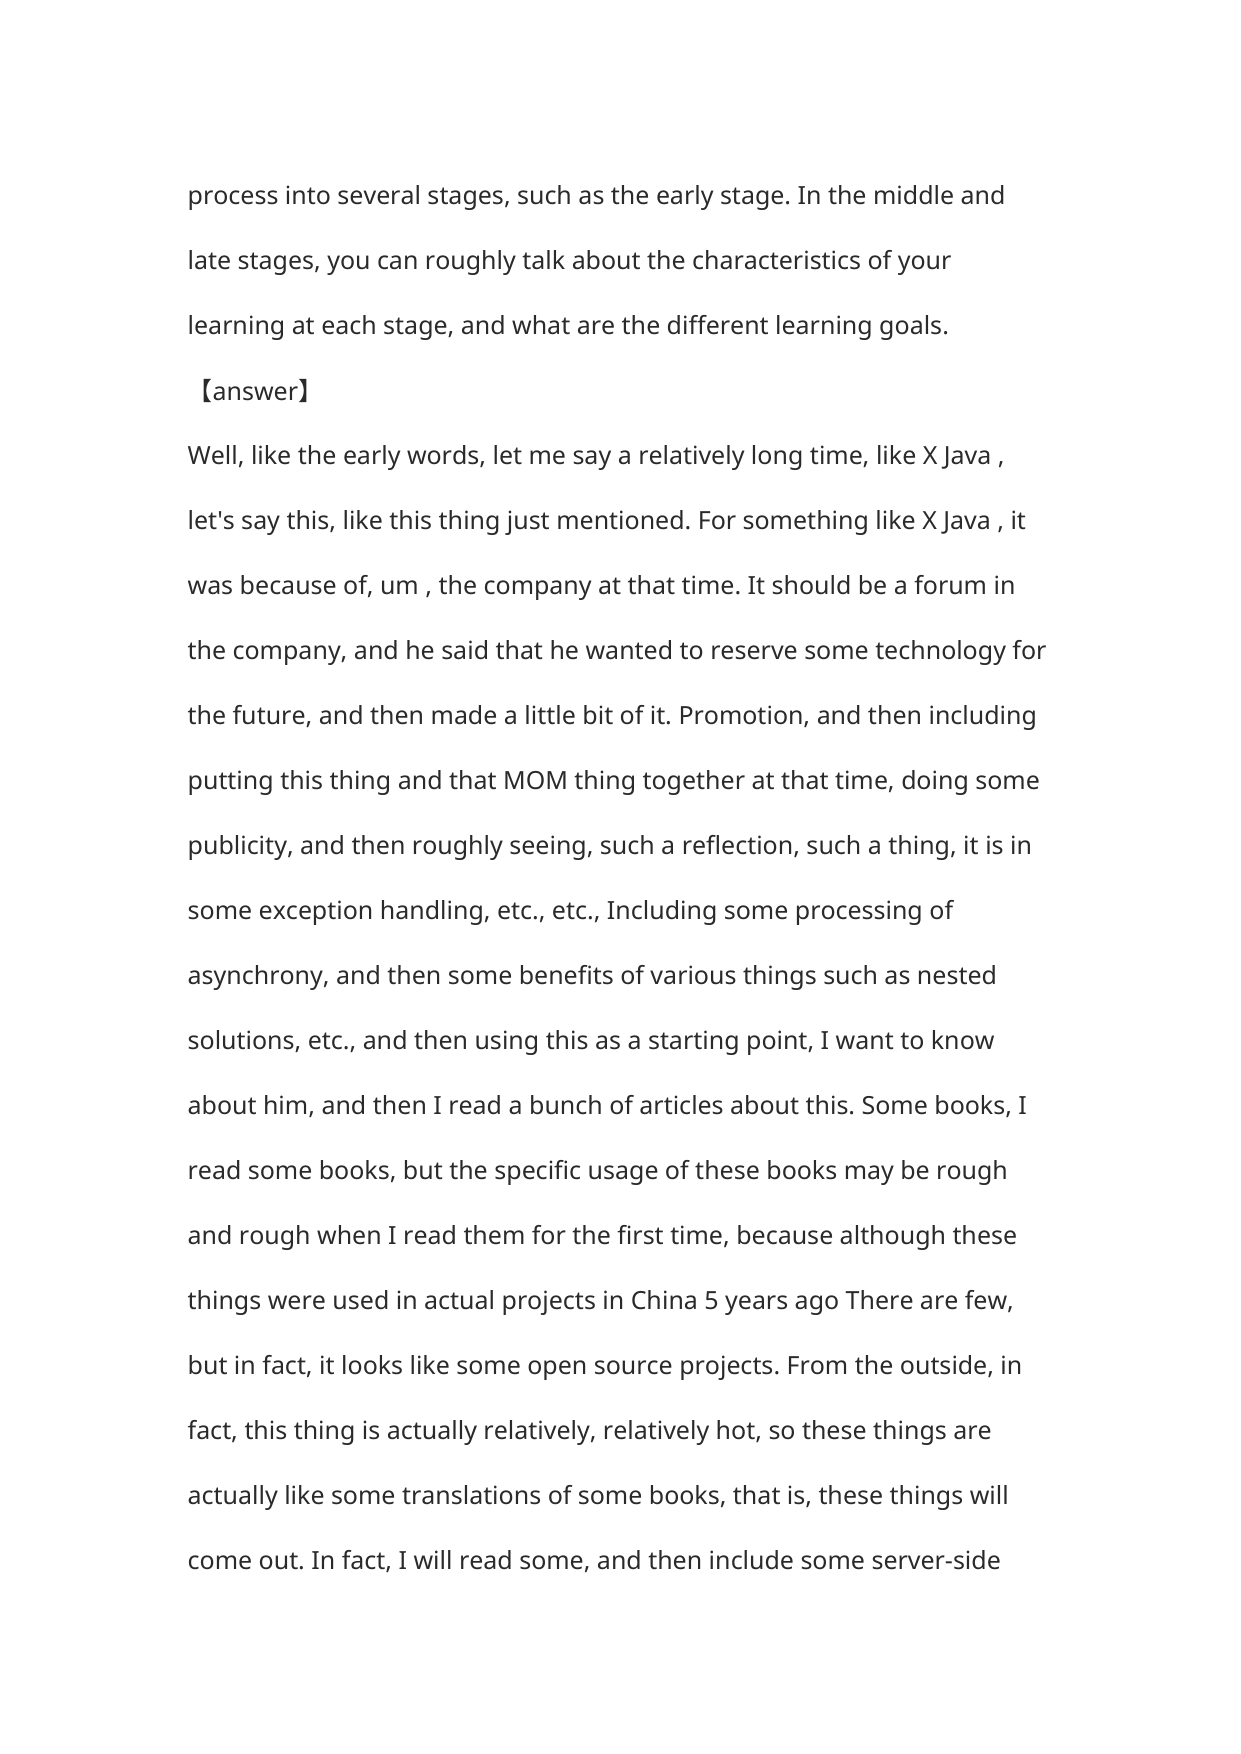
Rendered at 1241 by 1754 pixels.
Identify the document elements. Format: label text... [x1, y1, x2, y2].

text 【answer】 [187, 357, 1053, 422]
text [187, 162, 1053, 357]
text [187, 422, 1053, 1592]
